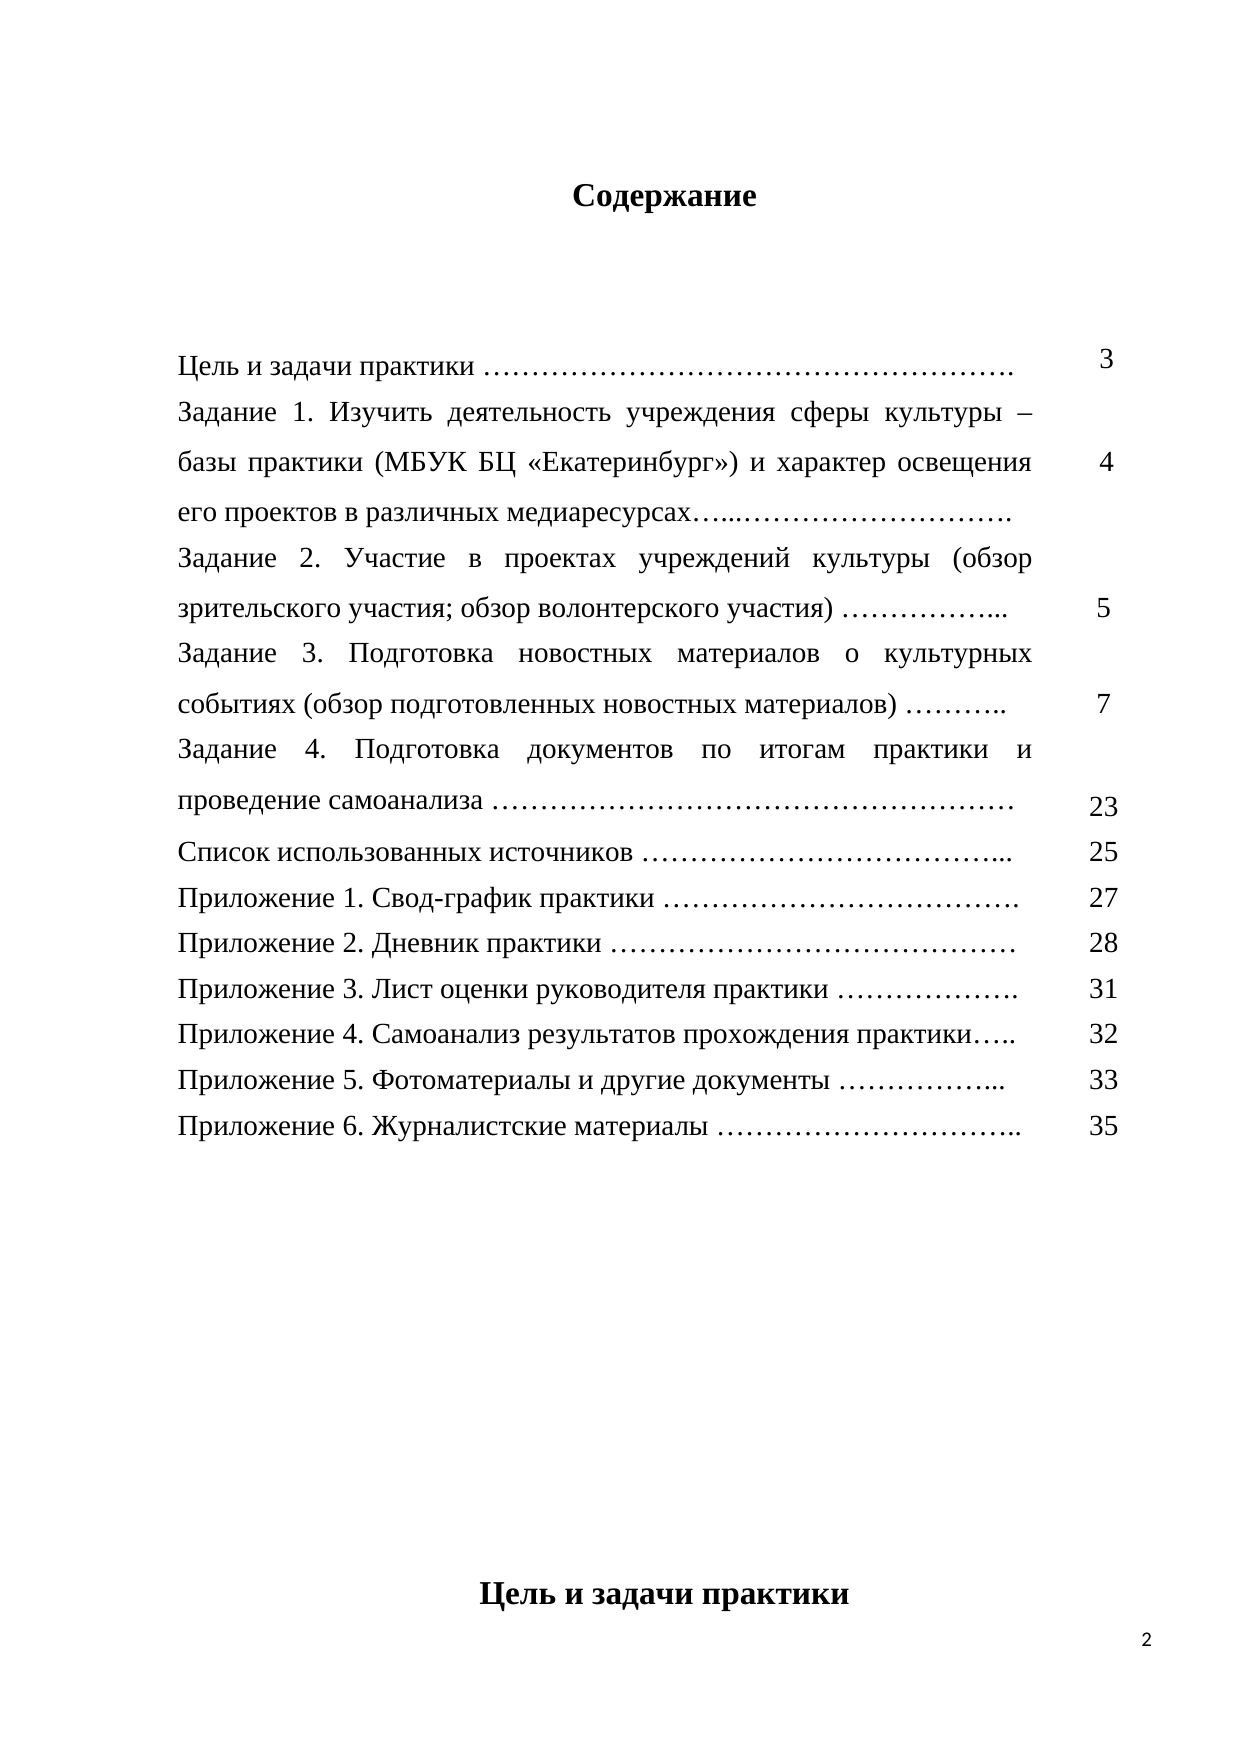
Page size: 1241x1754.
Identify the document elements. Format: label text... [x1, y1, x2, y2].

table_cell 25 [1044, 835, 1163, 880]
table_cell Список использованных источников ………………………………... [166, 835, 1044, 880]
table_cell Приложение 1. Свод-график практики ………………………………. [166, 880, 1044, 926]
table_cell 32 [1044, 1017, 1163, 1062]
table_cell 27 [1044, 880, 1163, 926]
table_cell Задание 4. Подготовка документов по итогам практики и проведение самоанализа ……………………………………………… [166, 731, 1044, 834]
table_header Цель и задачи практики ………………………………………………. [166, 291, 1044, 394]
table_cell Задание 1. Изучить деятельность учреждения сферы культуры – базы практики (МБУК БЦ «Екатеринбург») и характер освещения его проектов в различных медиаресурсах…...………………………. [166, 394, 1044, 540]
table_cell Задание 3. Подготовка новостных материалов о культурных событиях (обзор подготовленных новостных материалов) ……….. [166, 636, 1044, 731]
text Цель и задачи практики [177, 1573, 1152, 1612]
table_cell 4 [1044, 394, 1163, 540]
table_cell 7 [1044, 636, 1163, 731]
table_cell Приложение 4. Самоанализ результатов прохождения практики….. [166, 1017, 1044, 1062]
text Содержание [177, 176, 1152, 214]
table_cell 31 [1044, 971, 1163, 1017]
table_cell Приложение 5. Фотоматериалы и другие документы ……………... [166, 1062, 1044, 1108]
table_cell Задание 2. Участие в проектах учреждений культуры (обзор зрительского участия; обзор волонтерского участия) ……………... [166, 540, 1044, 636]
table_cell 5 [1044, 540, 1163, 636]
table_cell Приложение 2. Дневник практики …………………………………… [166, 926, 1044, 971]
table_cell 23 [1044, 731, 1163, 834]
table_cell Приложение 6. Журналистские материалы ………………………….. [166, 1108, 1044, 1153]
table_cell 35 [1044, 1108, 1163, 1153]
table_cell 33 [1044, 1062, 1163, 1108]
table_cell 28 [1044, 926, 1163, 971]
table_cell Приложение 3. Лист оценки руководителя практики ………………. [166, 971, 1044, 1017]
table_header 3 [1044, 291, 1163, 394]
